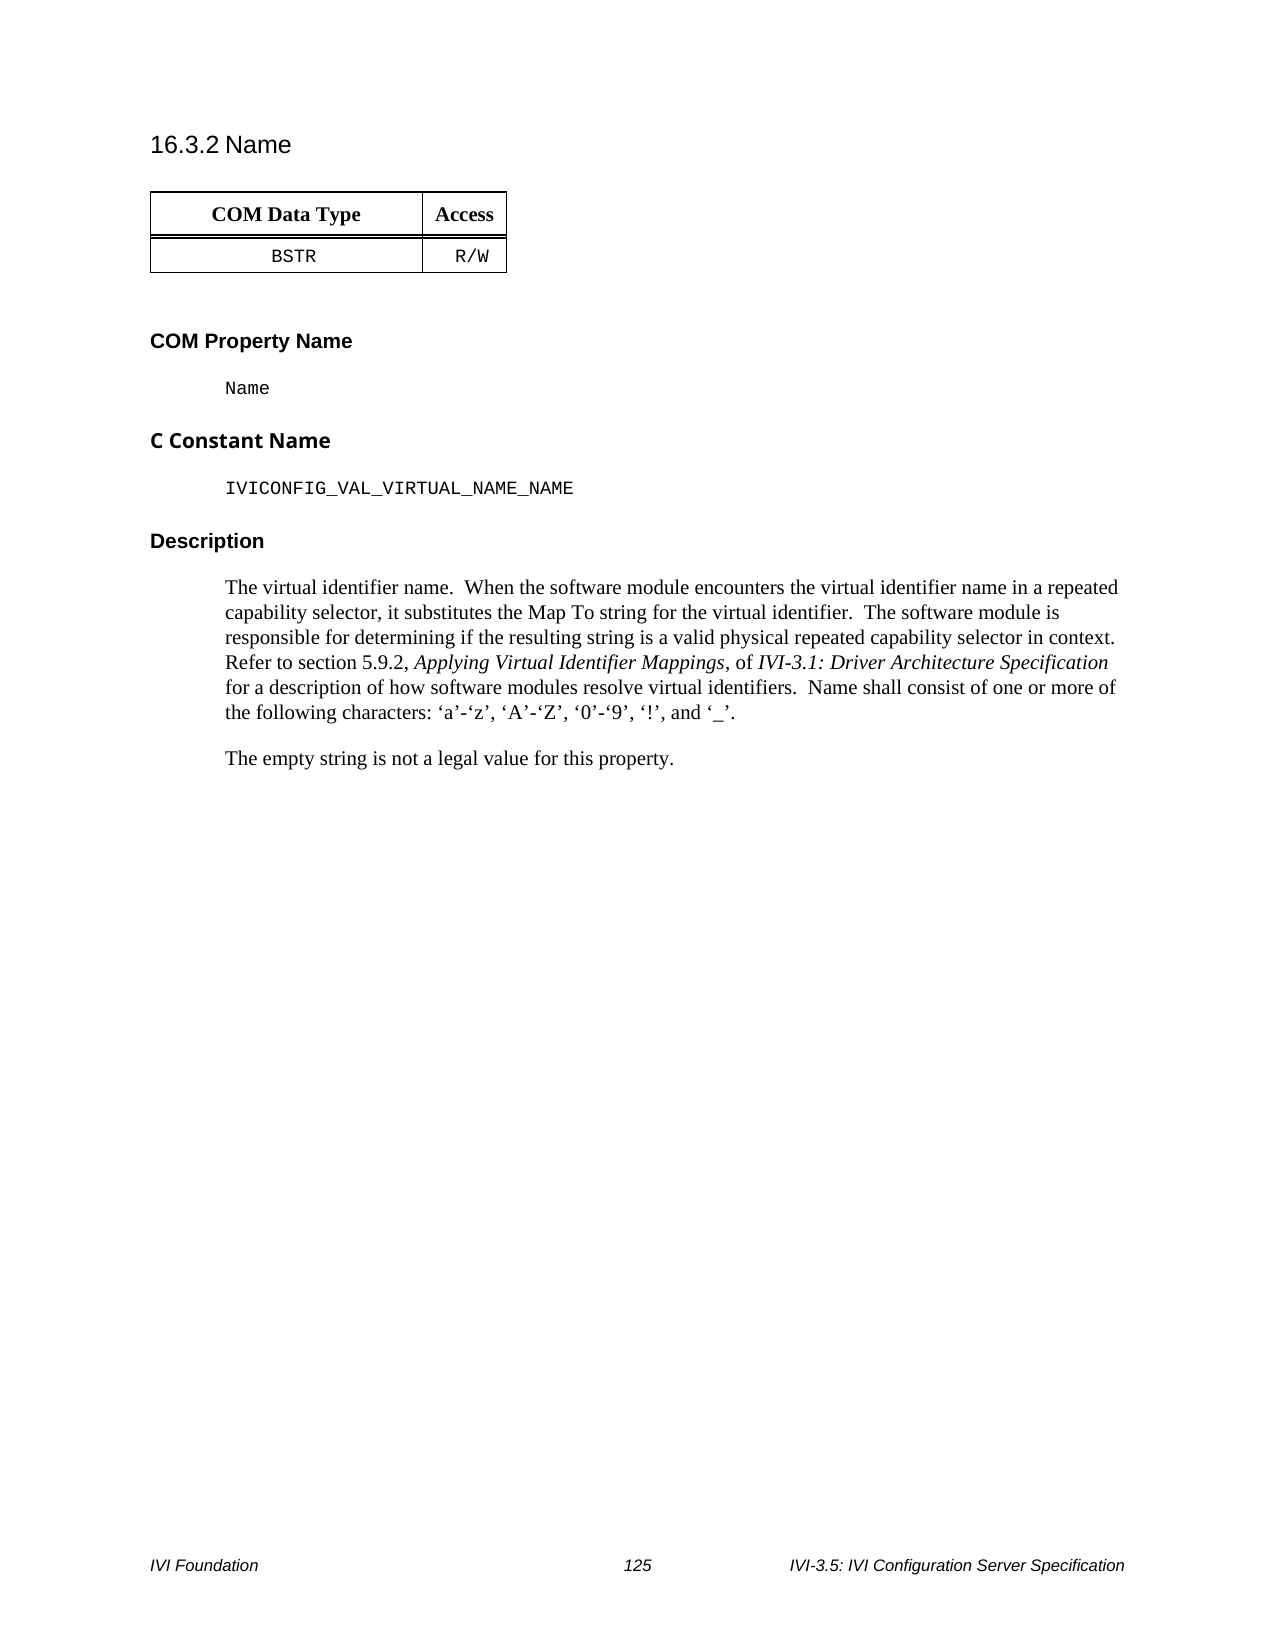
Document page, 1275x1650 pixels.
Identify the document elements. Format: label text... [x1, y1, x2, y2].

text Name [225, 374, 1125, 399]
text The empty string is not a legal value for this property. [225, 745, 1125, 770]
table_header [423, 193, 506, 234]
subtitle Name [150, 130, 1125, 159]
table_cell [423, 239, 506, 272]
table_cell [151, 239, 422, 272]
text IVICONFIG_VAL_VIRTUAL_NAME_NAME [225, 474, 1125, 499]
subtitle COM Property Name [150, 329, 1125, 354]
subtitle Description [150, 529, 1125, 554]
text The virtual identifier name. When the software module encounters the virtual identifier name in a repeated capability selector, it substitutes the Map To string for the virtual identifier. The software module is responsible for determining if the resulting string is a valid physical repeated capability selector in context. Refer to section 5.9.2, Applying Virtual Identifier Mappings, of IVI-3.1: Driver Architecture Specification for a description of how software modules resolve virtual identifiers. Name shall consist of one or more of the following characters: ‘a’-‘z’, ‘A’-‘Z’, ‘0’-‘9’, ‘!’, and ‘_’. [225, 574, 1125, 724]
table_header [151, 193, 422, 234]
subtitle C Constant Name [150, 429, 1125, 454]
